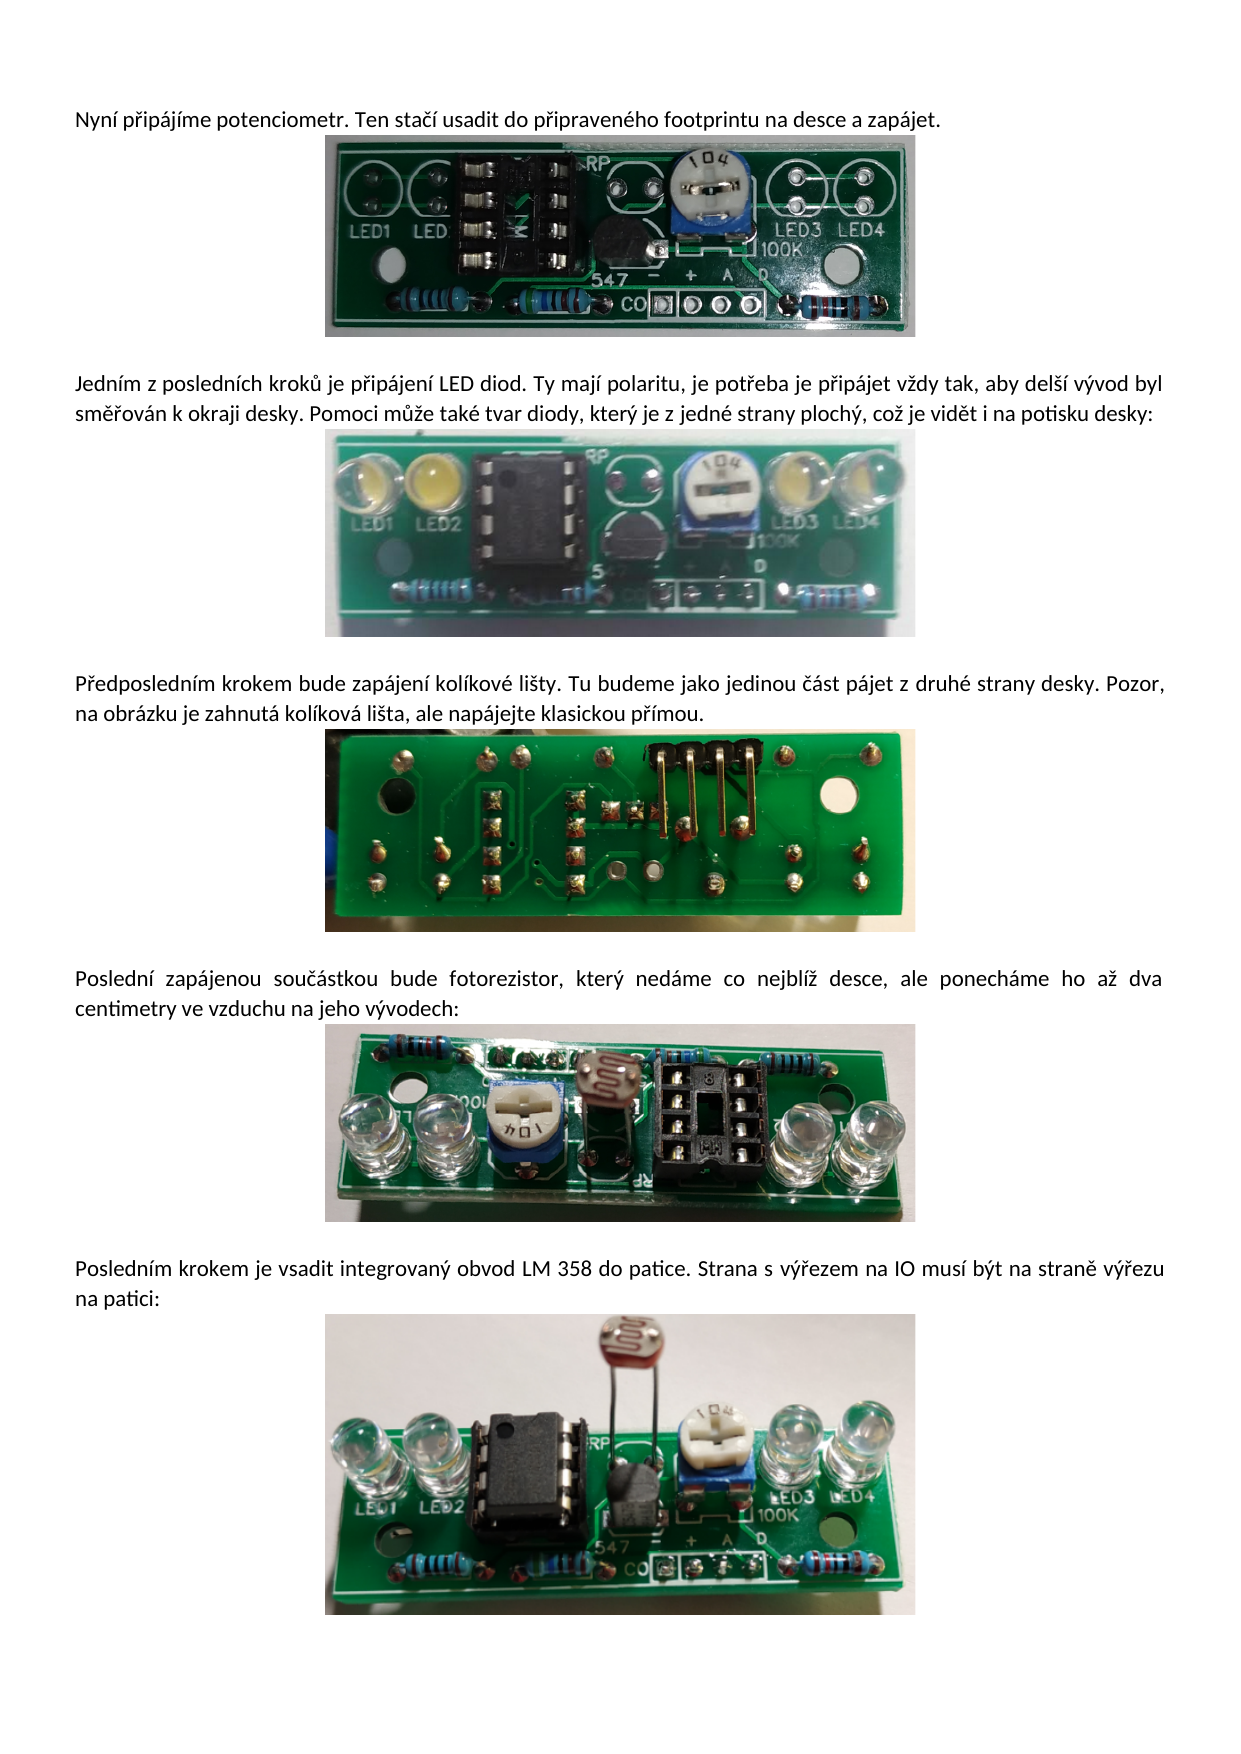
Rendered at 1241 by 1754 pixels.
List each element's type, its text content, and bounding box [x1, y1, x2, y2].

text Jedním z posledních kroků je připájení LED diod. Ty mají polaritu, je potřeba je připájet vždy tak, aby delší vývod byl směřován k okraji desky. Pomoci může také tvar diody, který je z jedné strany plochý, což je vidět i na potisku desky: [75, 369, 1165, 427]
text Poslední zapájenou součástkou bude fotorezistor, který nedáme co nejblíž desce, ale ponecháme ho až dva centimetry ve vzduchu na jeho vývodech: [75, 964, 1165, 1022]
text Nyní připájíme potenciometr. Ten stačí usadit do připraveného footprintu na desce a zapájet. [75, 105, 1165, 133]
text Posledním krokem je vsadit integrovaný obvod LM 358 do patice. Strana s výřezem na IO musí být na straně výřezu na patici: [75, 1254, 1165, 1312]
text Předposledním krokem bude zapájení kolíkové lišty. Tu budeme jako jedinou část pájet z druhé strany desky. Pozor, na obrázku je zahnutá kolíková lišta, ale napájejte klasickou přímou. [75, 669, 1165, 727]
